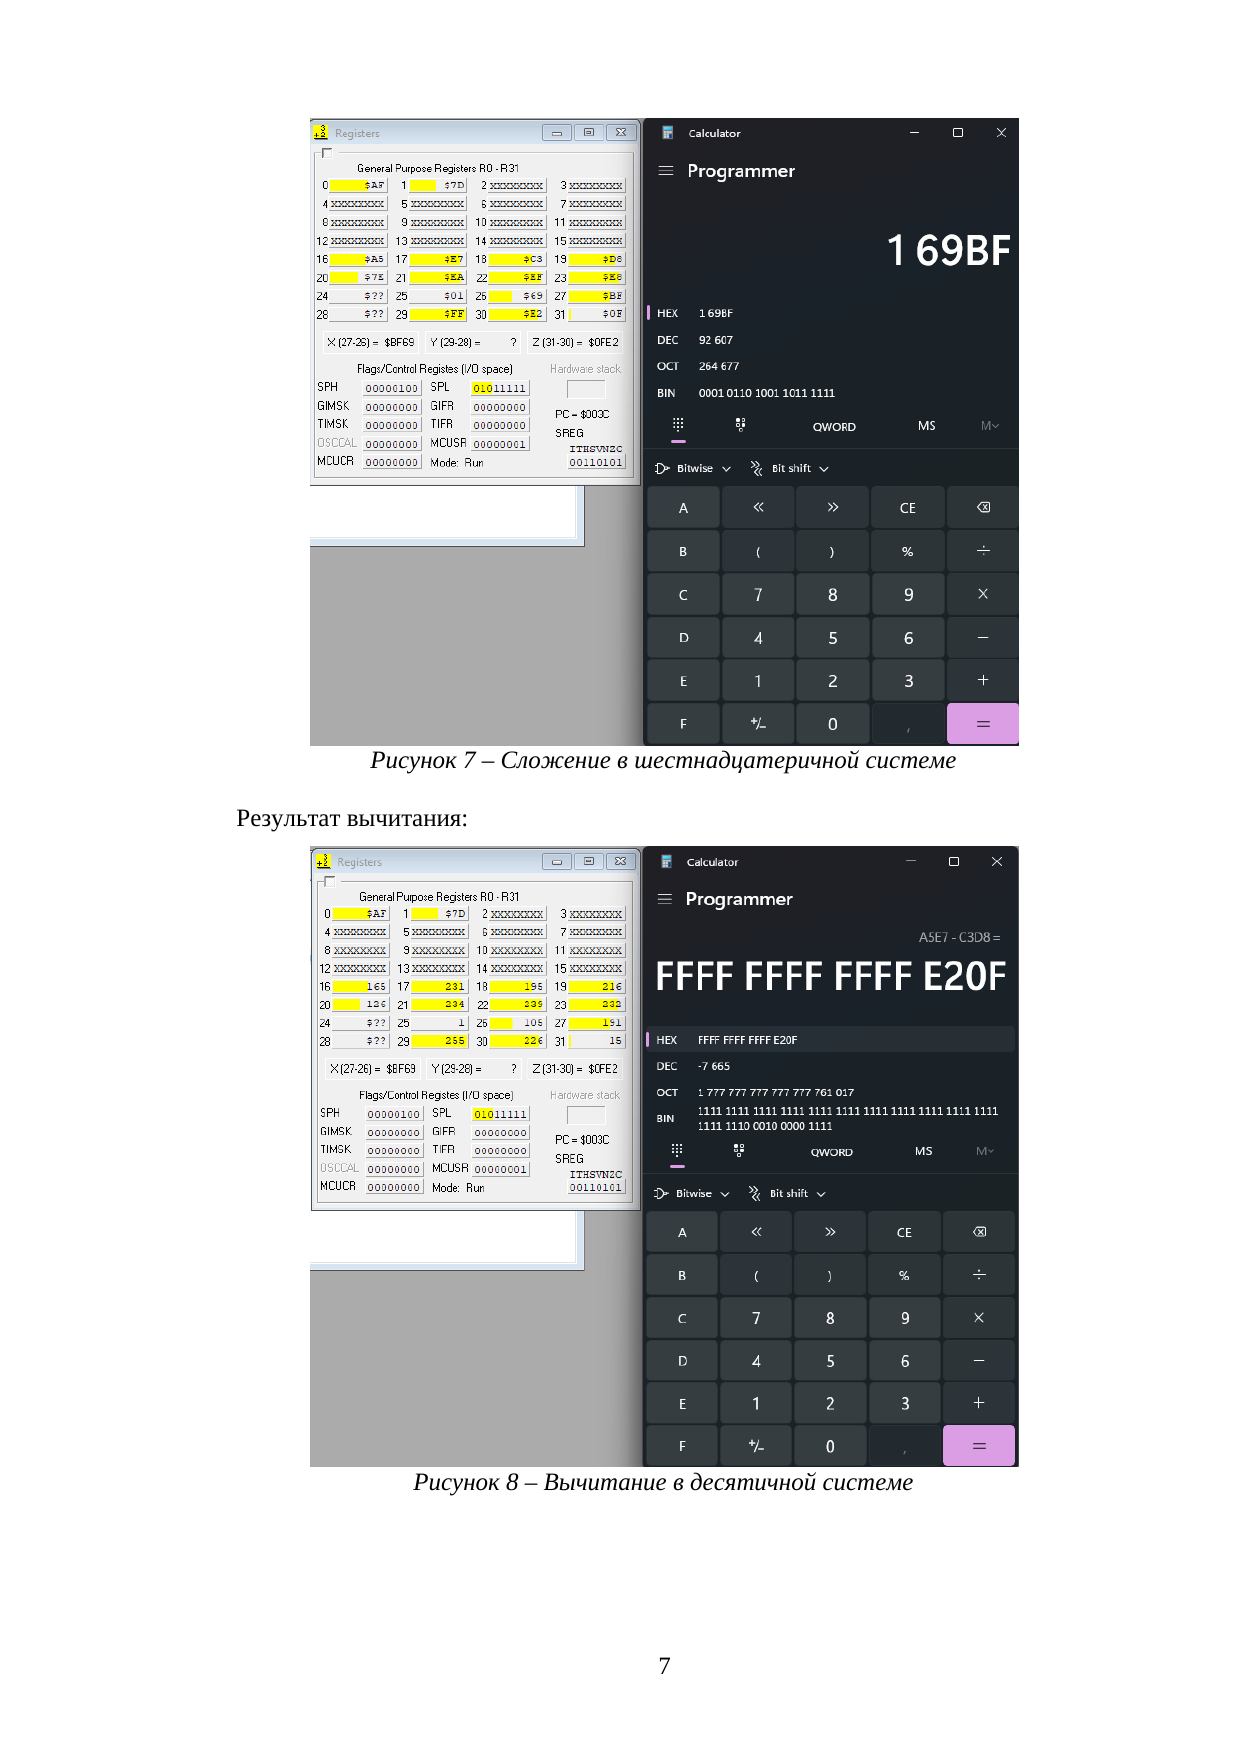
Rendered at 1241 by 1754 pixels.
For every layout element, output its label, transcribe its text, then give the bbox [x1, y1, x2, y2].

text Результат вычитания: [177, 803, 1152, 832]
picture [310, 118, 1019, 746]
text Рисунок 8 – Вычитание в десятичной системе [177, 1467, 1152, 1496]
picture [310, 846, 1019, 1467]
text Рисунок 7 – Сложение в шестнадцатеричной системе [177, 746, 1152, 774]
